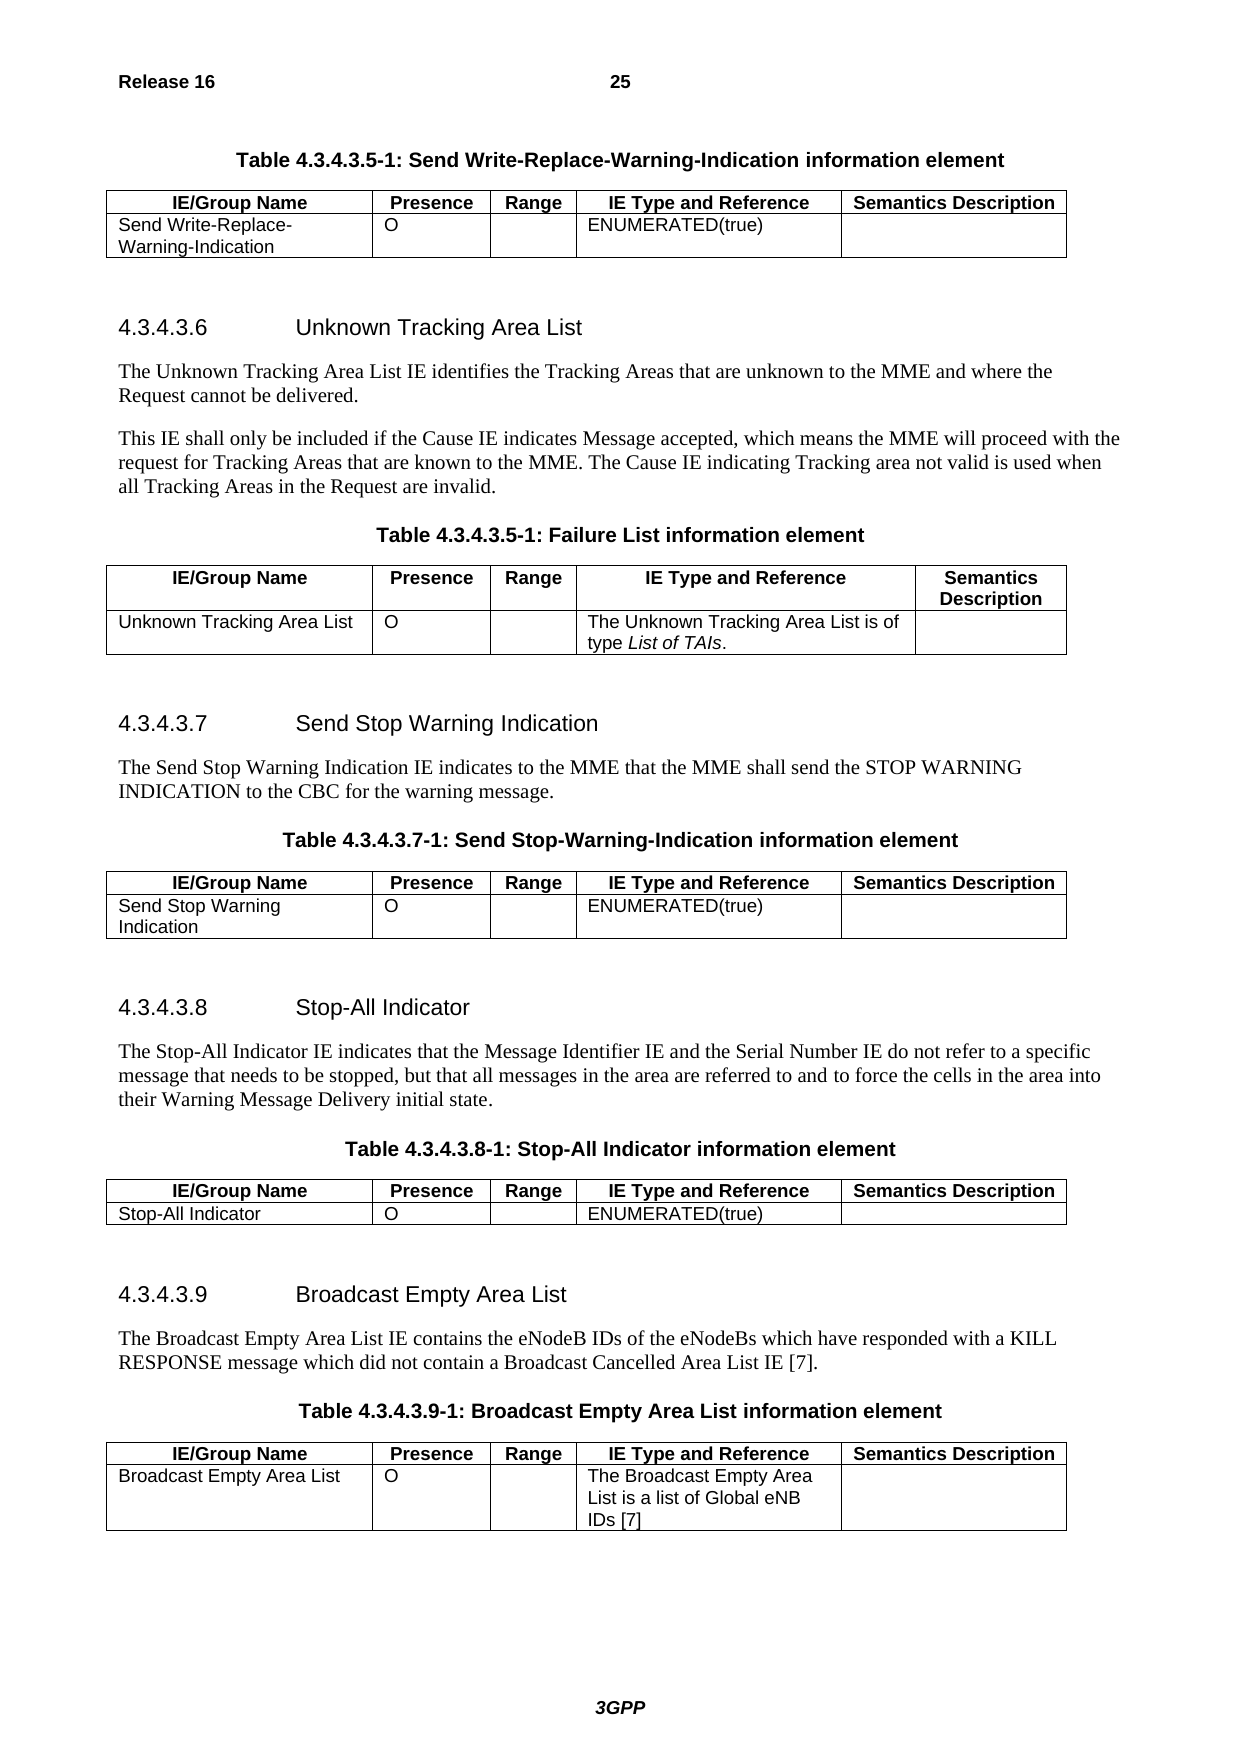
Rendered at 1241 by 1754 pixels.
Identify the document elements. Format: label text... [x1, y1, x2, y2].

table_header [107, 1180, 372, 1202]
text The Stop-All Indicator IE indicates that the Message Identifier IE and the Serial Number IE do not refer to a specific message that needs to be stopped, but that all messages in the area are referred to and to force the cells in the area into their Warning Message Delivery initial state. [118, 1039, 1122, 1111]
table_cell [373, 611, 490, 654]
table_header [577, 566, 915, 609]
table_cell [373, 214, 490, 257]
text The Broadcast Empty Area List IE contains the eNodeB IDs of the eNodeBs which have responded with a KILL RESPONSE message which did not contain a Broadcast Cancelled Area List IE [7]. [118, 1326, 1122, 1374]
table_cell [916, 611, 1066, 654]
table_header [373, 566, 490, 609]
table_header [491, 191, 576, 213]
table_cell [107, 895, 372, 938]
text Table 4.3.4.3.5-1: Send Write-Replace-Warning-Indication information element [118, 148, 1122, 172]
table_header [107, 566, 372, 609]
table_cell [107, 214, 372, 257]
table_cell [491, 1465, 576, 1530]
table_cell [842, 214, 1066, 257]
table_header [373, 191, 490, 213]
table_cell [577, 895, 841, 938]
text The Send Stop Warning Indication IE indicates to the MME that the MME shall send the STOP WARNING INDICATION to the CBC for the warning message. [118, 755, 1122, 803]
subtitle 4.3.4.3.6 Unknown Tracking Area List [118, 313, 1122, 340]
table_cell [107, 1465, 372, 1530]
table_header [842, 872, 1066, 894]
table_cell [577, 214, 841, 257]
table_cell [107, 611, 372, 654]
subtitle 4.3.4.3.9 Broadcast Empty Area List [118, 1281, 1122, 1307]
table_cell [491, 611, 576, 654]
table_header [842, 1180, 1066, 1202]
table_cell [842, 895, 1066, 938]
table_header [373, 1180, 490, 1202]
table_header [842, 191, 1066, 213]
subtitle 4.3.4.3.7 Send Stop Warning Indication [118, 710, 1122, 736]
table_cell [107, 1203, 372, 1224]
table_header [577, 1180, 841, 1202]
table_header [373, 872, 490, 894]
text Table 4.3.4.3.5-1: Failure List information element [118, 523, 1122, 547]
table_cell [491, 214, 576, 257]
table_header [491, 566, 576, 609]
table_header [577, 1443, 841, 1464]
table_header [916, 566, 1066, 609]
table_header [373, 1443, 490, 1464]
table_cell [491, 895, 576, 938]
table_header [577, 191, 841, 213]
text Table 4.3.4.3.8-1: Stop-All Indicator information element [118, 1136, 1122, 1160]
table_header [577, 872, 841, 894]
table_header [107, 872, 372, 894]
text This IE shall only be included if the Cause IE indicates Message accepted, which means the MME will proceed with the request for Tracking Areas that are known to the MME. The Cause IE indicating Tracking area not valid is used when all Tracking Areas in the Request are invalid. [118, 426, 1122, 498]
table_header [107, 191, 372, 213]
text The Unknown Tracking Area List IE identifies the Tracking Areas that are unknown to the MME and where the Request cannot be delivered. [118, 359, 1122, 407]
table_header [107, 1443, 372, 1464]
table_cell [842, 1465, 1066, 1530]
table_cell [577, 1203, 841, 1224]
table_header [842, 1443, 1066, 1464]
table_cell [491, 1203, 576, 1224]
text Table 4.3.4.3.7-1: Send Stop-Warning-Indication information element [118, 828, 1122, 852]
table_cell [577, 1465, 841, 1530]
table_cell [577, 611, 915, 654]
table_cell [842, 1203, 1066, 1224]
text Table 4.3.4.3.9-1: Broadcast Empty Area List information element [118, 1399, 1122, 1423]
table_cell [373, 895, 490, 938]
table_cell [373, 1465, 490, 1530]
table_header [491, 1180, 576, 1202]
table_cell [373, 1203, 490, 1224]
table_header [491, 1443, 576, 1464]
subtitle 4.3.4.3.8 Stop-All Indicator [118, 994, 1122, 1021]
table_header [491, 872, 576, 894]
